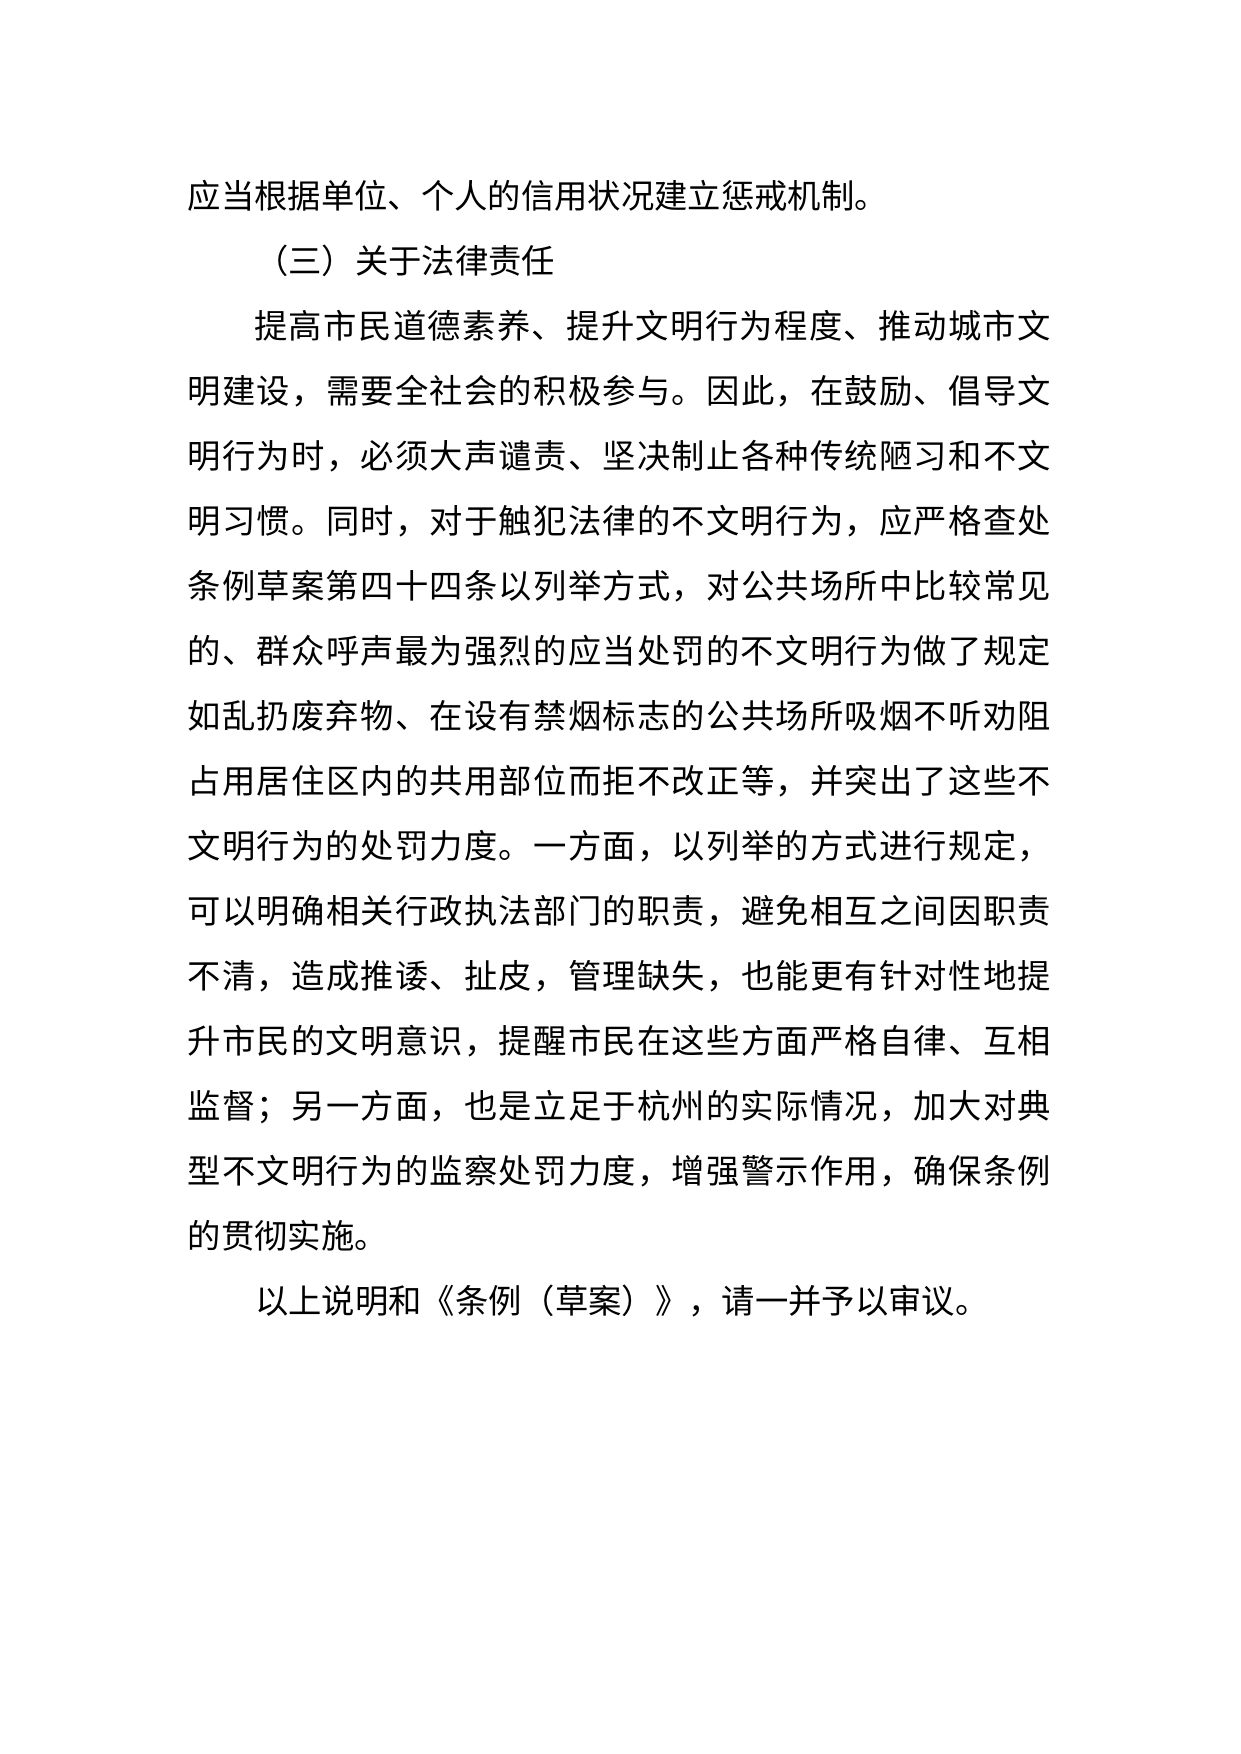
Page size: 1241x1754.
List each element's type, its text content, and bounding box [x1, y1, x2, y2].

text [187, 162, 1053, 227]
text 提高市民道德素养、提升文明行为程度、推动城市文明建设，需要全社会的积极参与。因此，在鼓励、倡导文明行为时，必须大声谴责、坚决制止各种传统陋习和不文明习惯。同时，对于触犯法律的不文明行为，应严格查处。条例草案第四十四条以列举方式，对公共场所中比较常见的、群众呼声最为强烈的应当处罚的不文明行为做了规定，如乱扔废弃物、在设有禁烟标志的公共场所吸烟不听劝阻、占用居住区内的共用部位而拒不改正等，并突出了这些不文明行为的处罚力度。一方面，以列举的方式进行规定，可以明确相关行政执法部门的职责，避免相互之间因职责不清，造成推诿、扯皮，管理缺失，也能更有针对性地提升市民的文明意识，提醒市民在这些方面严格自律、互相监督；另一方面，也是立足于杭州的实际情况，加大对典型不文明行为的监察处罚力度，增强警示作用，确保条例的贯彻实施。 [187, 292, 1053, 1267]
text 以上说明和《条例（草案）》，请一并予以审议。 [187, 1267, 1053, 1332]
text （三）关于法律责任 [187, 227, 1053, 292]
